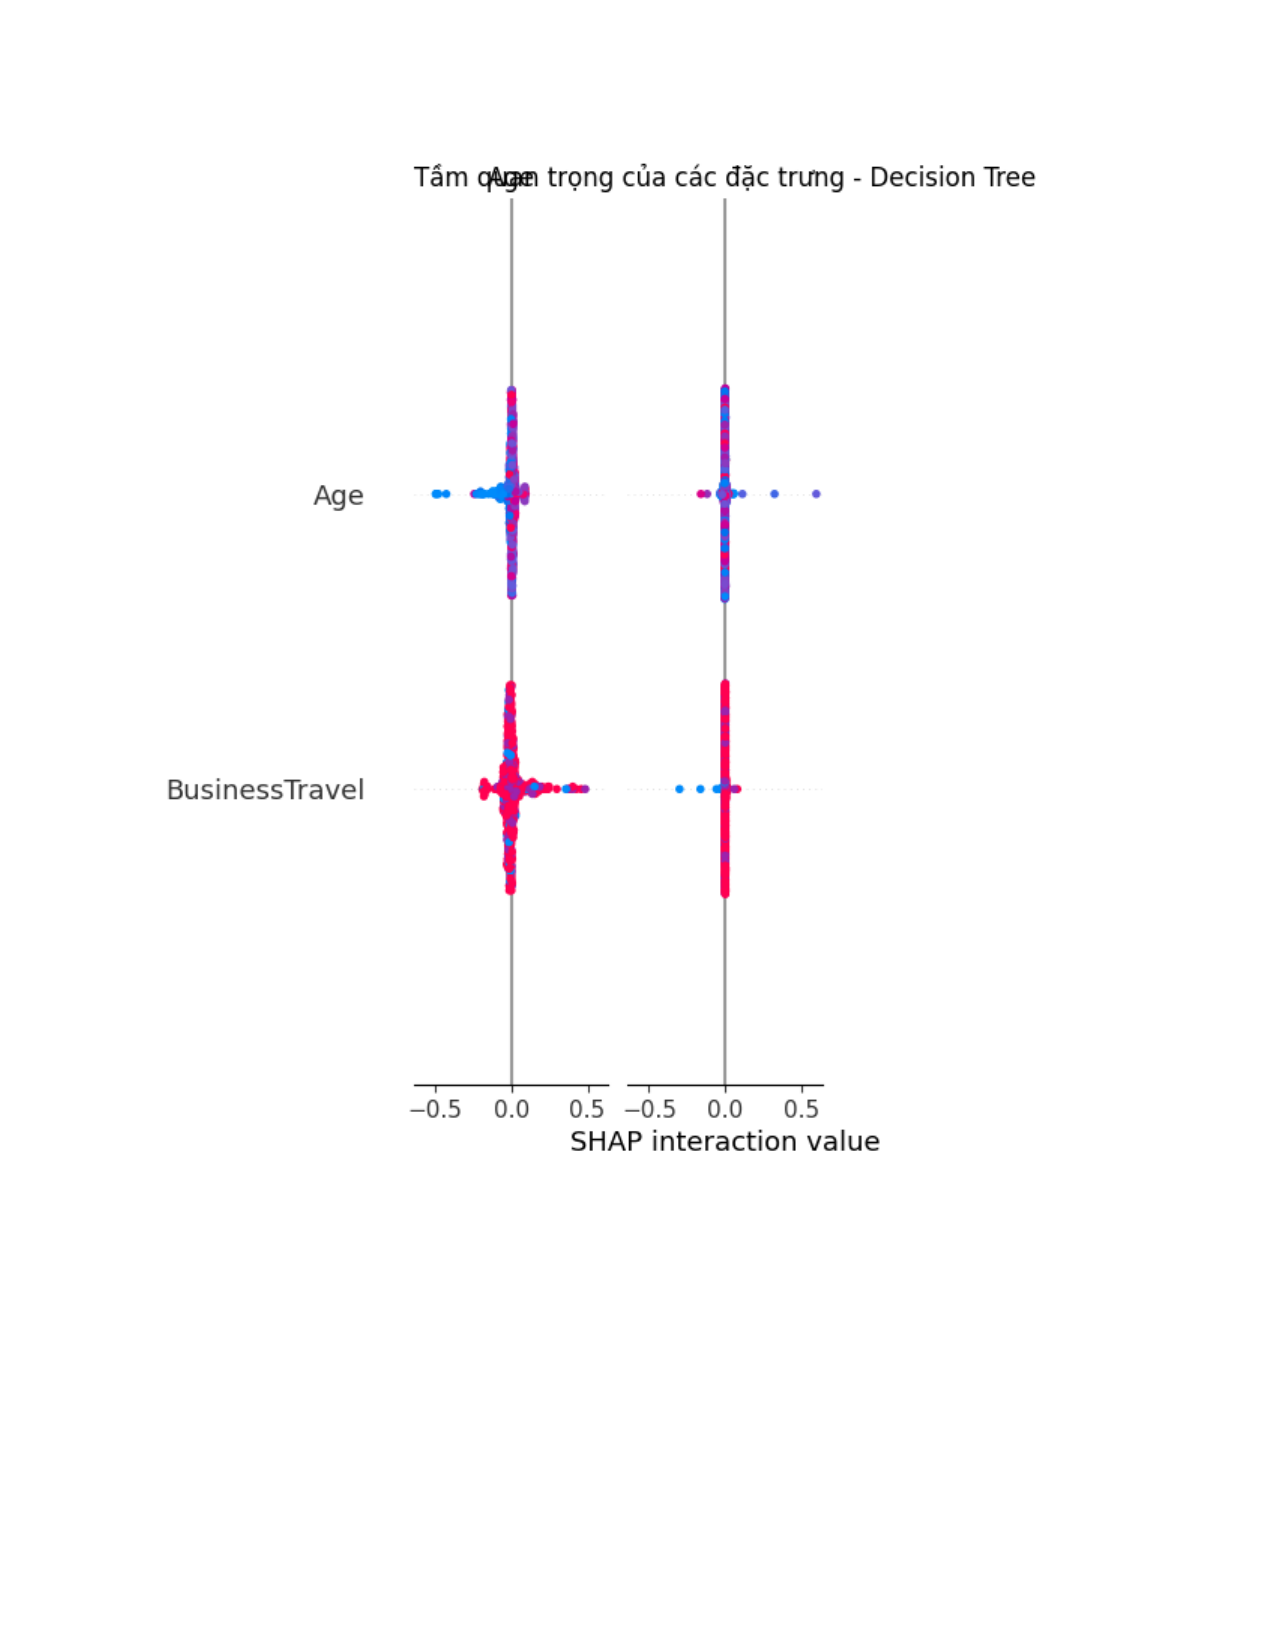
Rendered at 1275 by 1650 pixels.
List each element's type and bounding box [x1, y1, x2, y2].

picture [150, 150, 1050, 1172]
